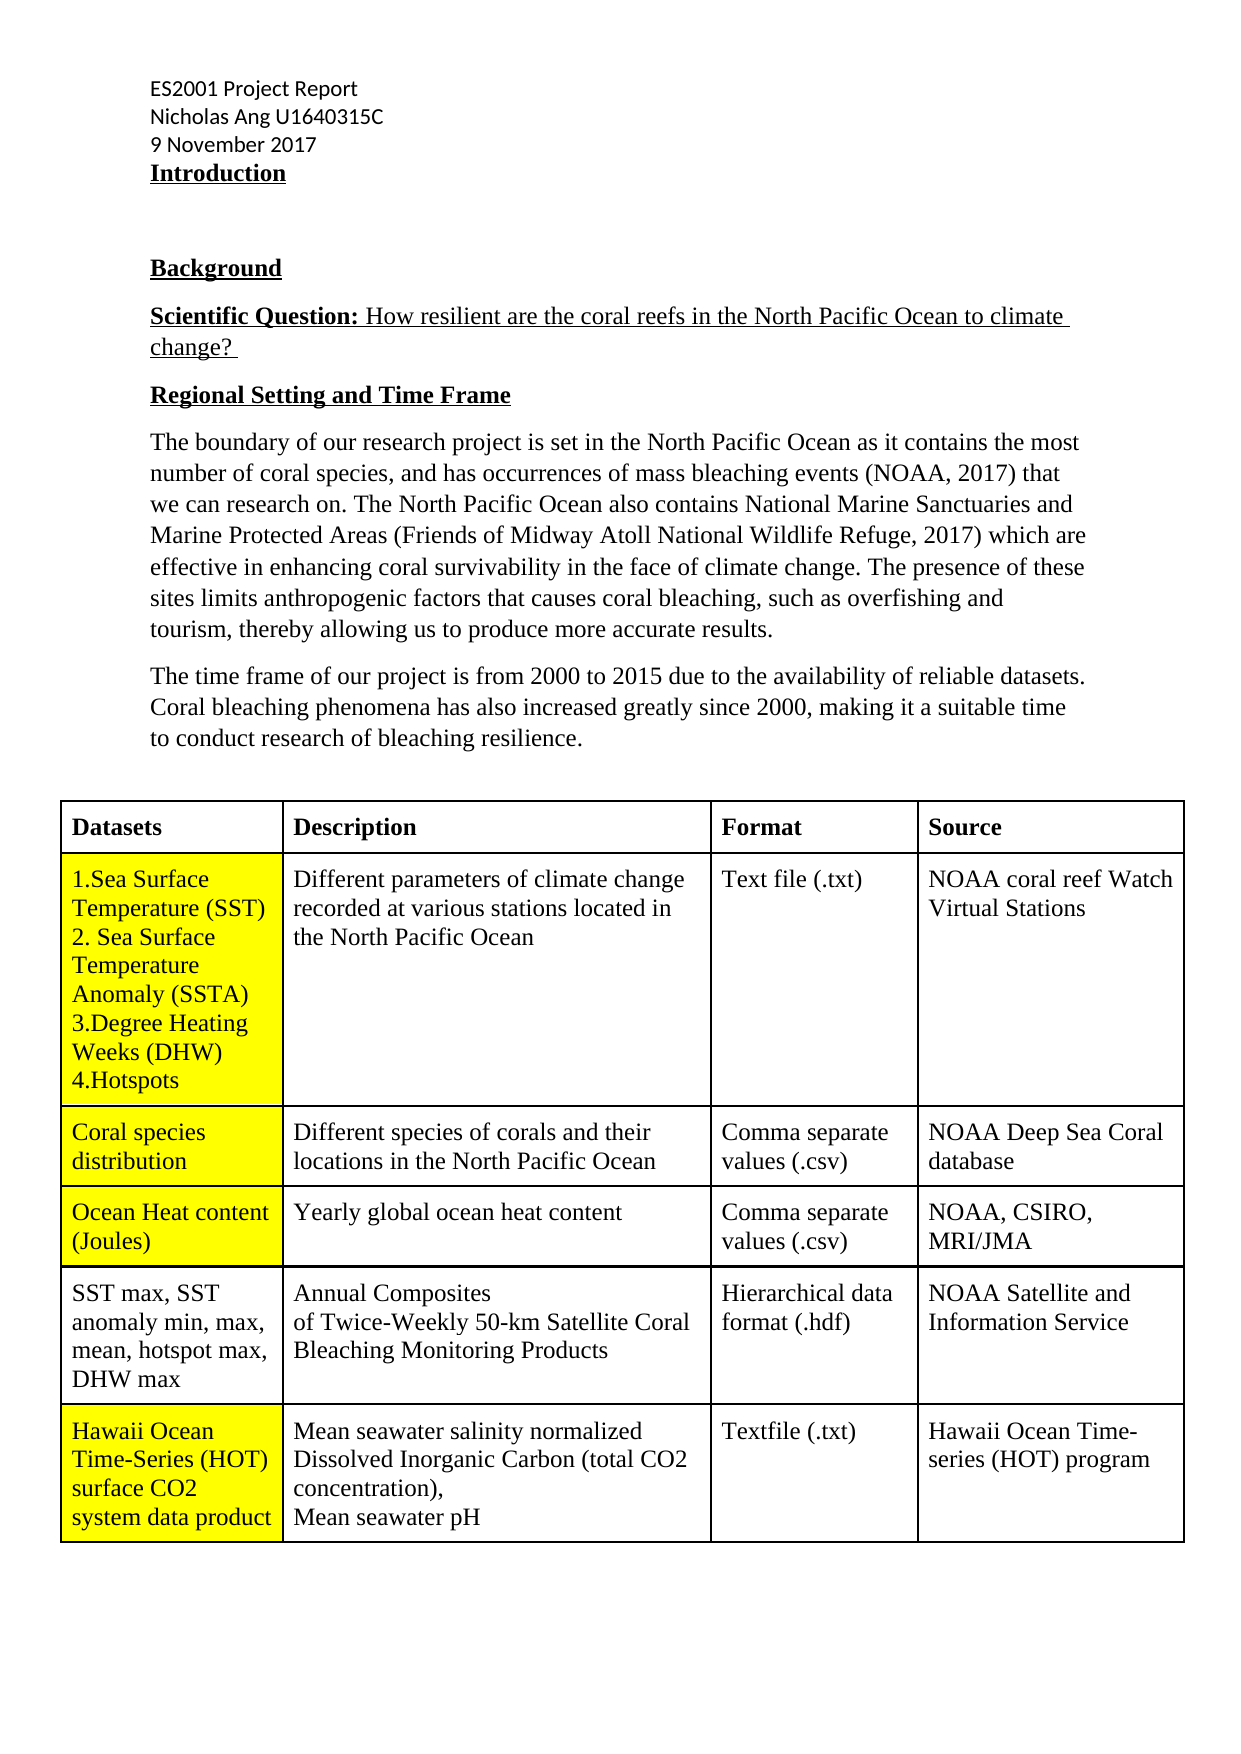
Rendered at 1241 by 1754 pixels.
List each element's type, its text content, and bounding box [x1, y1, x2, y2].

table_cell SST max, SST anomaly min, max, mean, hotspot max, DHW max [62, 1268, 282, 1403]
table_header Description [284, 802, 710, 852]
text The time frame of our project is from 2000 to 2015 due to the availability of reliable datasets. Coral bleaching phenomena has also increased greatly since 2000, making it a suitable time to conduct research of bleaching resilience. [150, 661, 1090, 752]
table_header Datasets [62, 802, 282, 852]
table_cell Yearly global ocean heat content [284, 1187, 710, 1265]
table_cell Hierarchical data format (.hdf) [712, 1268, 917, 1403]
table_header Source [919, 802, 1183, 852]
table_cell Mean seawater salinity normalized Dissolved Inorganic Carbon (total CO2 concentration), Mean seawater pH [284, 1405, 710, 1541]
table_cell Hawaii Ocean Time-Series (HOT) surface CO2 system data product [62, 1405, 282, 1541]
text Background [150, 253, 1090, 282]
table_header Format [712, 802, 917, 852]
table_cell Text file (.txt) [712, 854, 917, 1104]
table_cell Hawaii Ocean Time-series (HOT) program [919, 1405, 1183, 1541]
table_cell Different parameters of climate change recorded at various stations located in the North Pacific Ocean [284, 854, 710, 1104]
table_cell NOAA, CSIRO, MRI/JMA [919, 1187, 1183, 1265]
text The boundary of our research project is set in the North Pacific Ocean as it contains the most number of coral species, and has occurrences of mass bleaching events (NOAA, 2017) that we can research on. The North Pacific Ocean also contains National Marine Sanctuaries and Marine Protected Areas (Friends of Midway Atoll National Wildlife Refuge, 2017) which are effective in enhancing coral survivability in the face of climate change. The presence of these sites limits anthropogenic factors that causes coral bleaching, such as overfishing and tourism, thereby allowing us to produce more accurate results. [150, 427, 1090, 642]
table_cell Different species of corals and their locations in the North Pacific Ocean [284, 1107, 710, 1185]
table_cell Annual Composites of Twice-Weekly 50-km Satellite Coral Bleaching Monitoring Products [284, 1268, 710, 1403]
text Introduction [150, 158, 1090, 187]
table_cell NOAA coral reef Watch Virtual Stations [919, 854, 1183, 1104]
table_cell NOAA Satellite and Information Service [919, 1268, 1183, 1403]
table_cell Comma separate values (.csv) [712, 1187, 917, 1265]
table_cell Coral species distribution [62, 1107, 282, 1185]
table_cell NOAA Deep Sea Coral database [919, 1107, 1183, 1185]
table_cell 1.Sea Surface Temperature (SST) 2. Sea Surface Temperature Anomaly (SSTA) 3.Degree Heating Weeks (DHW) 4.Hotspots [62, 854, 282, 1104]
table_cell Comma separate values (.csv) [712, 1107, 917, 1185]
text Scientific Question: How resilient are the coral reefs in the North Pacific Ocean to climate change? [150, 301, 1090, 361]
text Regional Setting and Time Frame [150, 380, 1090, 408]
table_cell Textfile (.txt) [712, 1405, 917, 1541]
table_cell Ocean Heat content (Joules) [62, 1187, 282, 1265]
